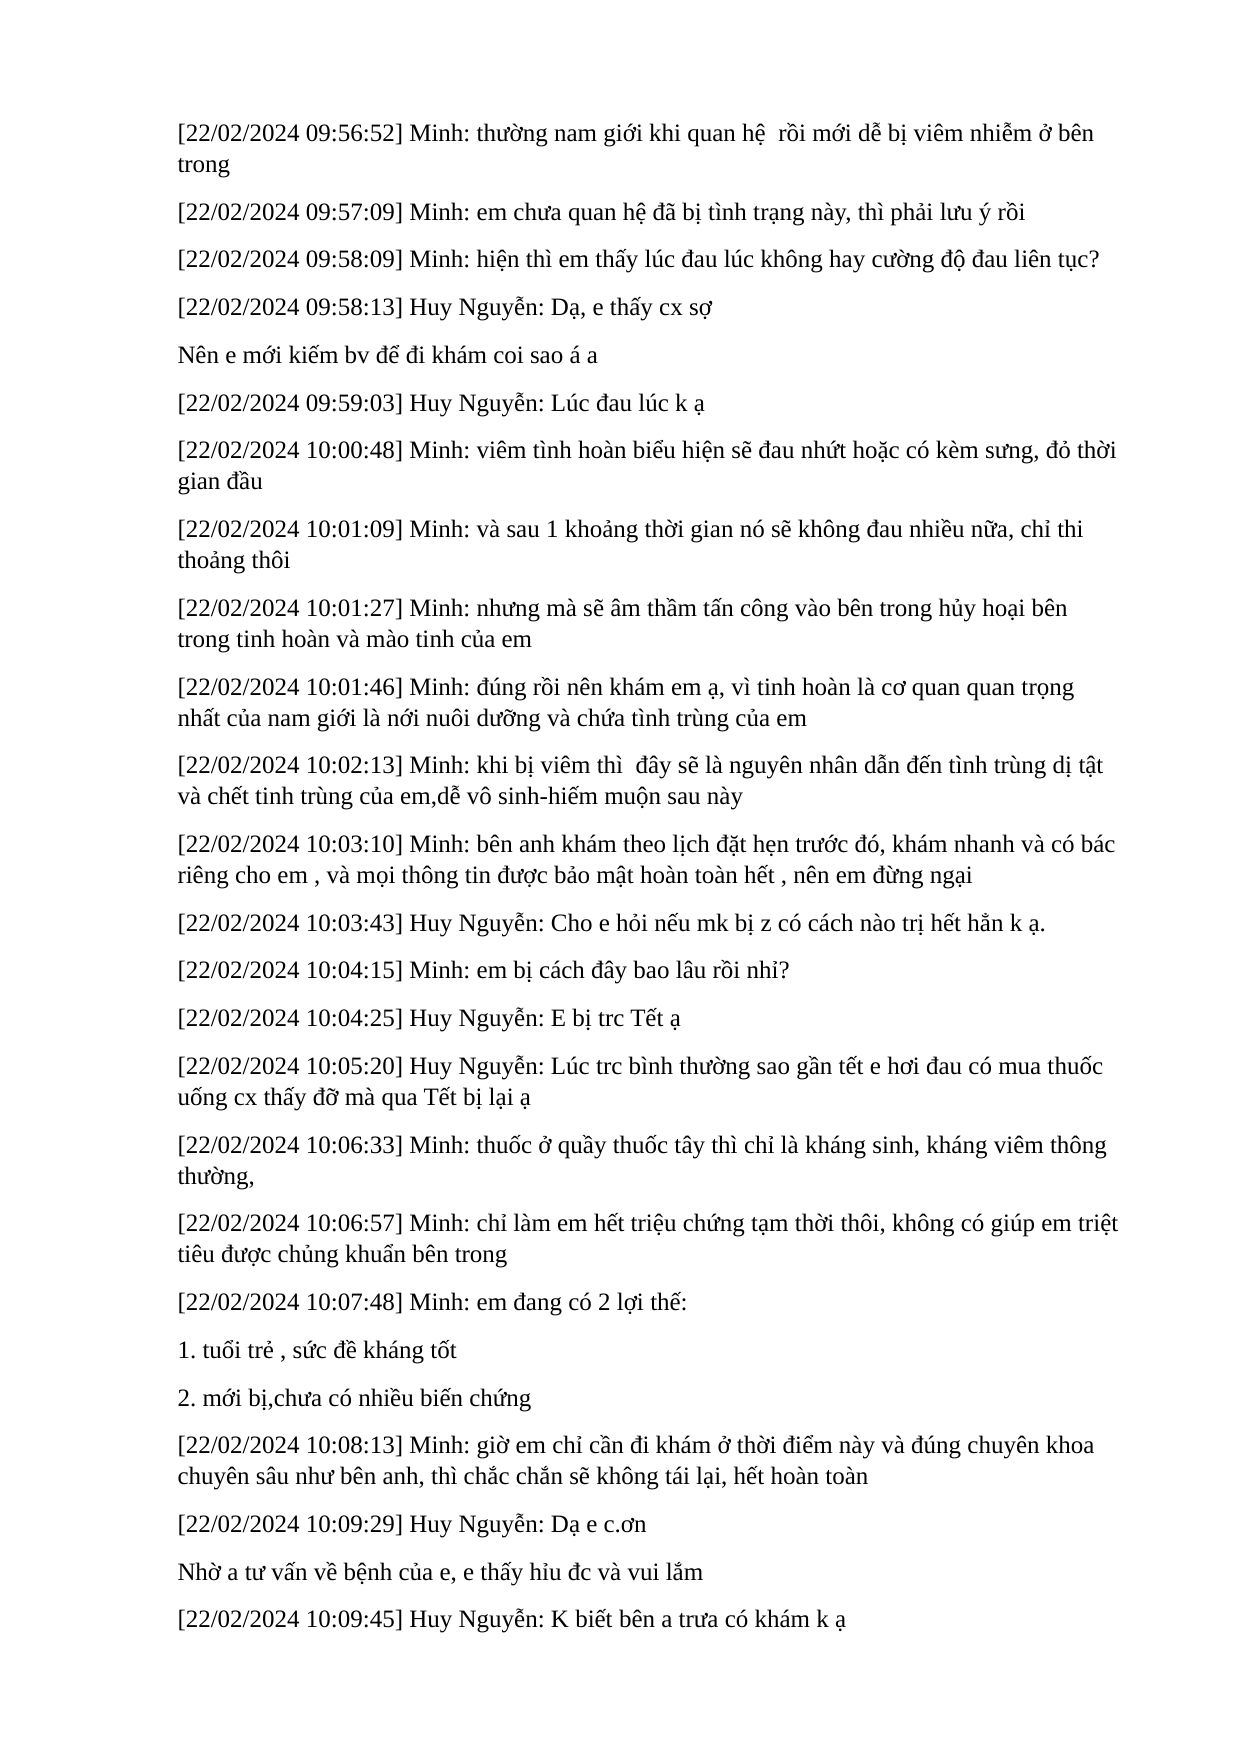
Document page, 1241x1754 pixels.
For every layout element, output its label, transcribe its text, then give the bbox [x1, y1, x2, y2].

text [22/02/2024 10:04:25] Huy Nguyễn: E bị trc Tết ạ [177, 1003, 1122, 1032]
text [22/02/2024 09:59:03] Huy Nguyễn: Lúc đau lúc k ạ [177, 388, 1122, 416]
text [22/02/2024 10:08:13] Minh: giờ em chỉ cần đi khám ở thời điểm này và đúng chuyên khoa chuyên sâu như bên anh, thì chắc chắn sẽ không tái lại, hết hoàn toàn [177, 1430, 1122, 1490]
text [22/02/2024 10:06:57] Minh: chỉ làm em hết triệu chứng tạm thời thôi, không có giúp em triệt tiêu được chủng khuẩn bên trong [177, 1208, 1122, 1268]
text 1. tuổi trẻ , sức đề kháng tốt [177, 1335, 1122, 1364]
text Nhờ a tư vấn về bệnh của e, e thấy hỉu đc và vui lắm [177, 1557, 1122, 1586]
text [22/02/2024 10:09:29] Huy Nguyễn: Dạ e c.ơn [177, 1509, 1122, 1538]
text [22/02/2024 10:01:09] Minh: và sau 1 khoảng thời gian nó sẽ không đau nhiều nữa, chỉ thi thoảng thôi [177, 514, 1122, 574]
text [22/02/2024 10:07:48] Minh: em đang có 2 lợi thế: [177, 1287, 1122, 1316]
text Nên e mới kiếm bv để đi khám coi sao á a [177, 340, 1122, 369]
text [22/02/2024 09:56:52] Minh: thường nam giới khi quan hệ rồi mới dễ bị viêm nhiễm ở bên trong [177, 118, 1122, 178]
text [22/02/2024 10:01:27] Minh: nhưng mà sẽ âm thầm tấn công vào bên trong hủy hoại bên trong tinh hoàn và mào tinh của em [177, 593, 1122, 653]
text [22/02/2024 10:00:48] Minh: viêm tình hoàn biểu hiện sẽ đau nhứt hoặc có kèm sưng, đỏ thời gian đầu [177, 435, 1122, 495]
text 2. mới bị,chưa có nhiều biến chứng [177, 1383, 1122, 1411]
text [22/02/2024 10:01:46] Minh: đúng rồi nên khám em ạ, vì tinh hoàn là cơ quan quan trọng nhất của nam giới là nới nuôi dưỡng và chứa tình trùng của em [177, 672, 1122, 731]
text [22/02/2024 10:09:45] Huy Nguyễn: K biết bên a trưa có khám k ạ [177, 1604, 1122, 1633]
text [22/02/2024 09:58:13] Huy Nguyễn: Dạ, e thấy cx sợ [177, 292, 1122, 321]
text [22/02/2024 10:02:13] Minh: khi bị viêm thì đây sẽ là nguyên nhân dẫn đến tình trùng dị tật và chết tinh trùng của em,dễ vô sinh-hiếm muộn sau này [177, 750, 1122, 810]
text [22/02/2024 10:03:10] Minh: bên anh khám theo lịch đặt hẹn trước đó, khám nhanh và có bác riêng cho em , và mọi thông tin được bảo mật hoàn toàn hết , nên em đừng ngại [177, 829, 1122, 889]
text [22/02/2024 10:03:43] Huy Nguyễn: Cho e hỏi nếu mk bị z có cách nào trị hết hẳn k ạ. [177, 908, 1122, 937]
text [22/02/2024 09:58:09] Minh: hiện thì em thấy lúc đau lúc không hay cường độ đau liên tục? [177, 244, 1122, 273]
text [22/02/2024 09:57:09] Minh: em chưa quan hệ đã bị tình trạng này, thì phải lưu ý rồi [177, 197, 1122, 226]
text [22/02/2024 10:04:15] Minh: em bị cách đây bao lâu rồi nhỉ? [177, 956, 1122, 984]
text [22/02/2024 10:05:20] Huy Nguyễn: Lúc trc bình thường sao gần tết e hơi đau có mua thuốc uống cx thấy đỡ mà qua Tết bị lại ạ [177, 1051, 1122, 1111]
text [22/02/2024 10:06:33] Minh: thuốc ở quầy thuốc tây thì chỉ là kháng sinh, kháng viêm thông thường, [177, 1130, 1122, 1189]
